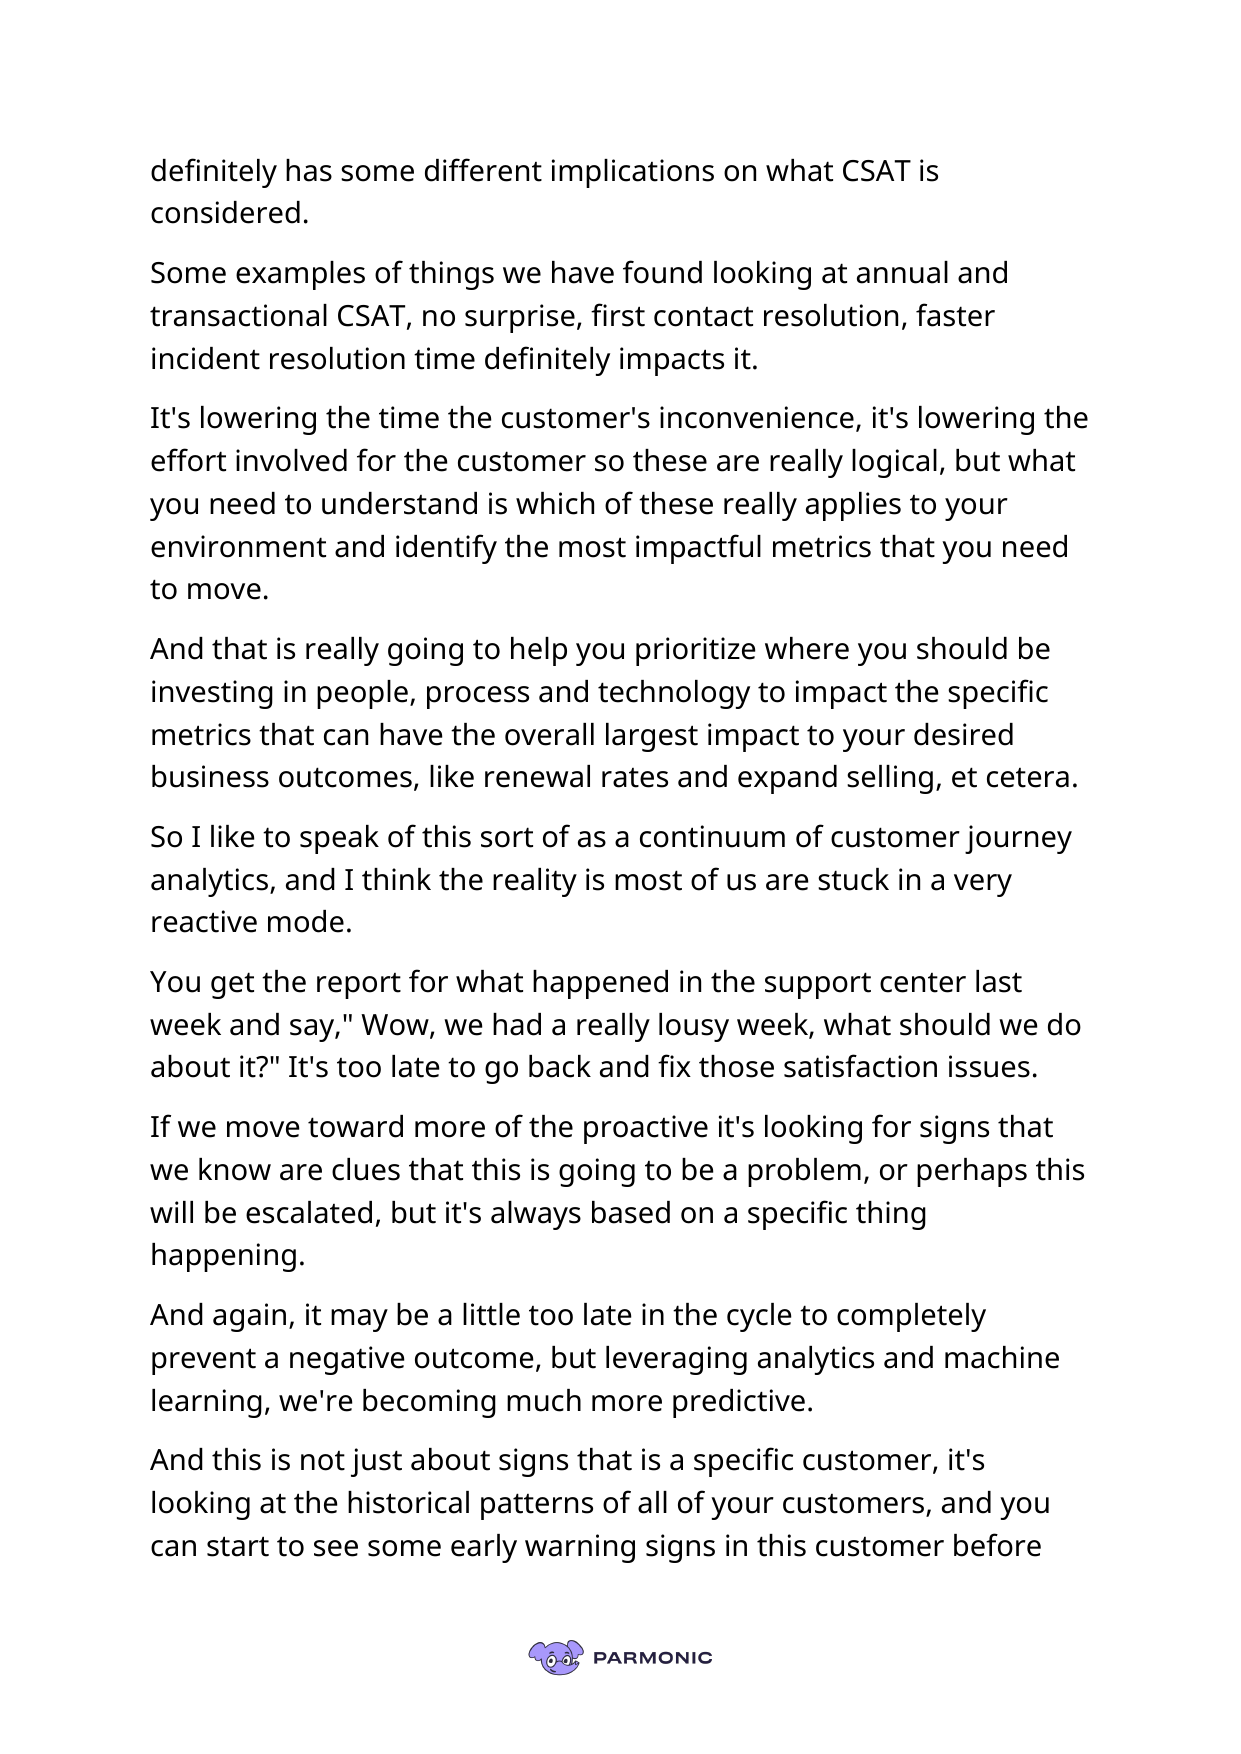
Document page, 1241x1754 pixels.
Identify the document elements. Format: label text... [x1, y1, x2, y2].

text It's lowering the time the customer's inconvenience, it's lowering the effort involved for the customer so these are really logical, but what you need to understand is which of these really applies to your environment and identify the most impactful metrics that you need to move. [150, 397, 1090, 608]
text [150, 150, 1090, 232]
text And that is really going to help you prioritize where you should be investing in people, process and technology to impact the specific metrics that can have the overall largest impact to your desired business outcomes, like renewal rates and expand selling, et cetera. [150, 628, 1090, 796]
text If we move toward more of the proactive it's looking for signs that we know are clues that this is going to be a problem, or perhaps this will be escalated, but it's always based on a specific thing happening. [150, 1106, 1090, 1274]
text You get the report for what happened in the support center last week and say," Wow, we had a really lousy week, what should we do about it?" It's too late to go back and fix those satisfaction issues. [150, 961, 1090, 1086]
text So I like to speak of this sort of as a continuum of customer journey analytics, and I think the reality is most of us are stuck in a very reactive mode. [150, 816, 1090, 941]
picture [517, 1634, 723, 1681]
text And again, it may be a little too late in the cycle to completely prevent a negative outcome, but leveraging analytics and machine learning, we're becoming much more predictive. [150, 1294, 1090, 1419]
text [150, 1439, 1090, 1564]
text Some examples of things we have found looking at annual and transactional CSAT, no surprise, first contact resolution, faster incident resolution time definitely impacts it. [150, 252, 1090, 378]
